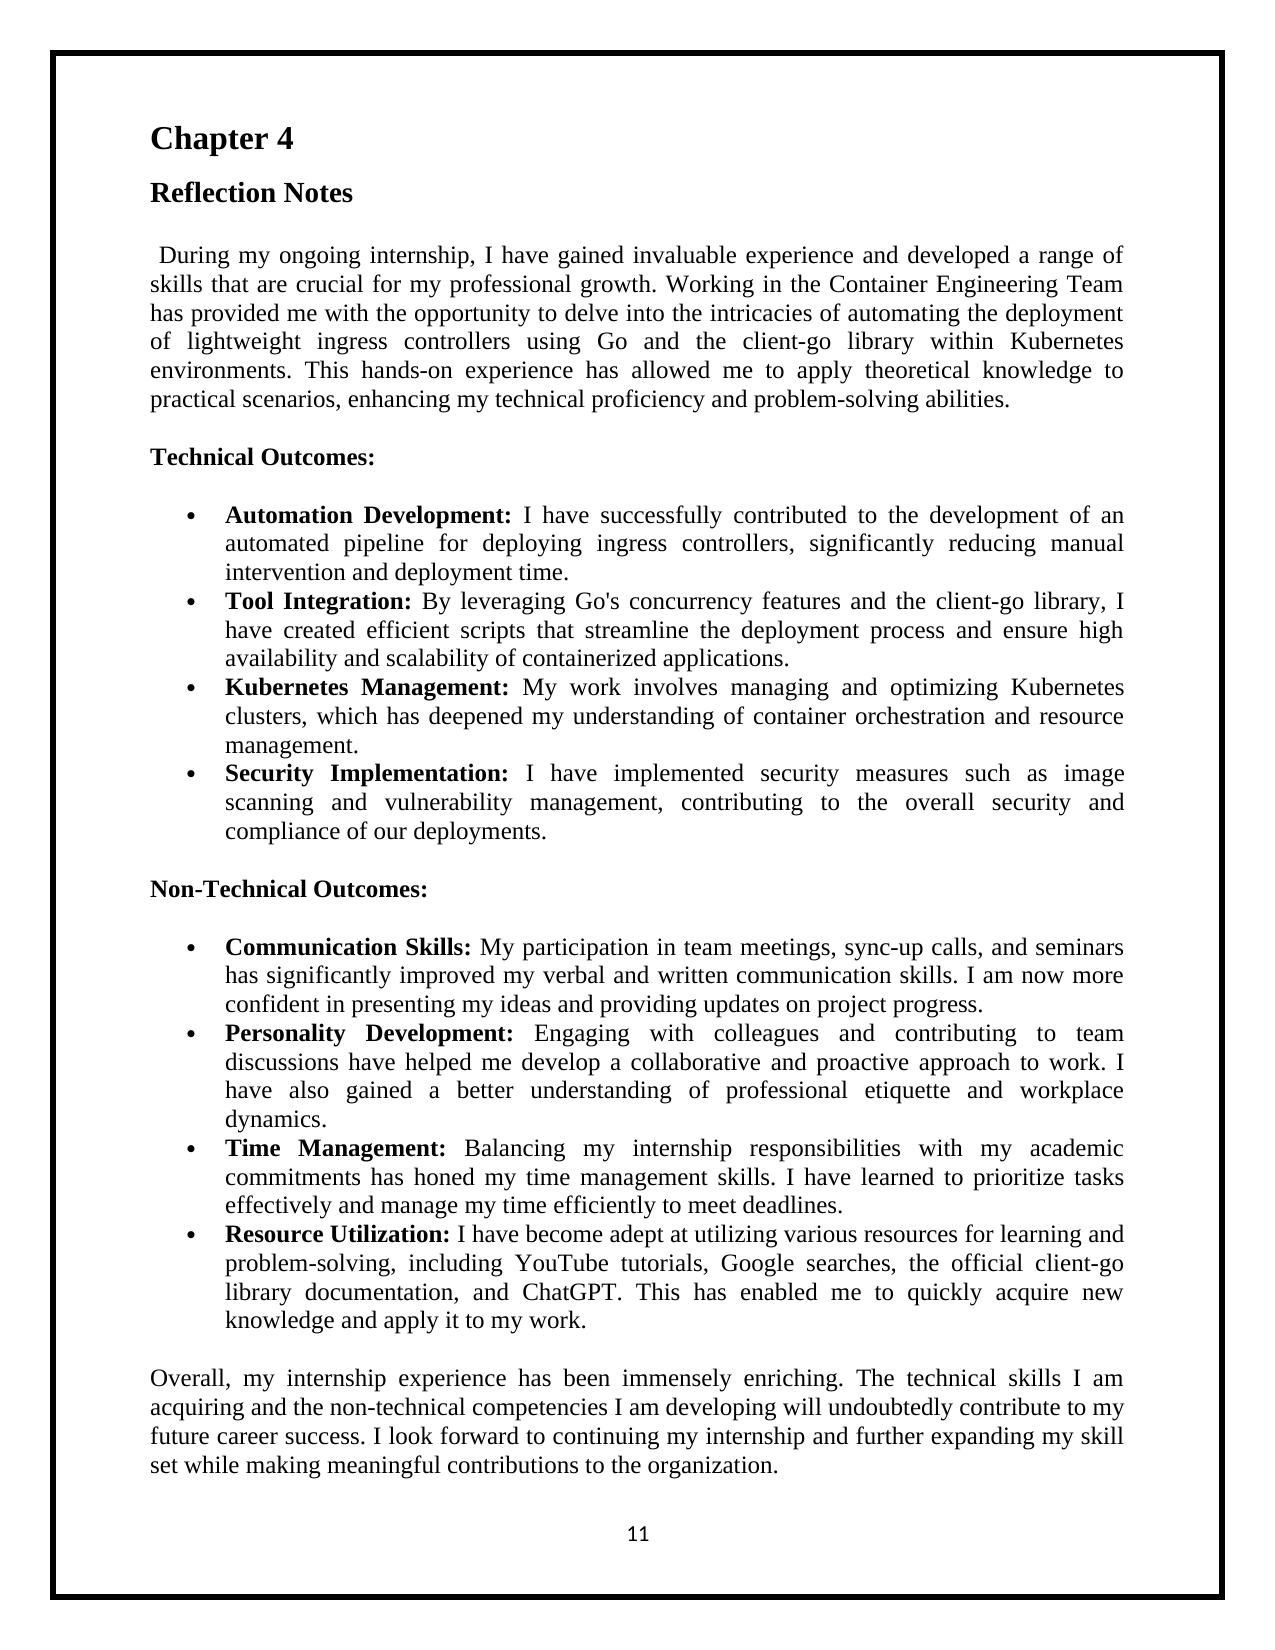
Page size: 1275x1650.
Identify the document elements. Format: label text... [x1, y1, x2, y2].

text Non-Technical Outcomes: [150, 874, 1125, 903]
list Personality Development: Engaging with colleagues and contributing to team discussions have helped me develop a collaborative and proactive approach to work. I have also gained a better understanding of professional etiquette and workplace dynamics. [187, 1018, 1125, 1133]
text Chapter 4 [150, 118, 1125, 157]
text Overall, my internship experience has been immensely enriching. The technical skills I am acquiring and the non-technical competencies I am developing will undoubtedly contribute to my future career success. I look forward to continuing my internship and further expanding my skill set while making meaningful contributions to the organization. [150, 1363, 1125, 1478]
list Automation Development: I have successfully contributed to the development of an automated pipeline for deploying ingress controllers, significantly reducing manual intervention and deployment time. [187, 500, 1125, 586]
list Communication Skills: My participation in team meetings, sync-up calls, and seminars has significantly improved my verbal and written communication skills. I am now more confident in presenting my ideas and providing updates on project progress. [187, 932, 1125, 1018]
list Time Management: Balancing my internship responsibilities with my academic commitments has honed my time management skills. I have learned to prioritize tasks effectively and manage my time efficiently to meet deadlines. [187, 1133, 1125, 1219]
text Reflection Notes [150, 176, 1125, 209]
list Security Implementation: I have implemented security measures such as image scanning and vulnerability management, contributing to the overall security and compliance of our deployments. [187, 758, 1125, 845]
list Tool Integration: By leveraging Go's concurrency features and the client-go library, I have created efficient scripts that streamline the deployment process and ensure high availability and scalability of containerized applications. [187, 586, 1125, 672]
text During my ongoing internship, I have gained invaluable experience and developed a range of skills that are crucial for my professional growth. Working in the Container Engineering Team has provided me with the opportunity to delve into the intricacies of automating the deployment of lightweight ingress controllers using Go and the client-go library within Kubernetes environments. This hands-on experience has allowed me to apply theoretical knowledge to practical scenarios, enhancing my technical proficiency and problem-solving abilities. [150, 240, 1125, 413]
text Technical Outcomes: [150, 442, 1125, 471]
list Kubernetes Management: My work involves managing and optimizing Kubernetes clusters, which has deepened my understanding of container orchestration and resource management. [187, 672, 1125, 758]
list Resource Utilization: I have become adept at utilizing various resources for learning and problem-solving, including YouTube tutorials, Google searches, the official client-go library documentation, and ChatGPT. This has enabled me to quickly acquire new knowledge and apply it to my work. [187, 1219, 1125, 1334]
